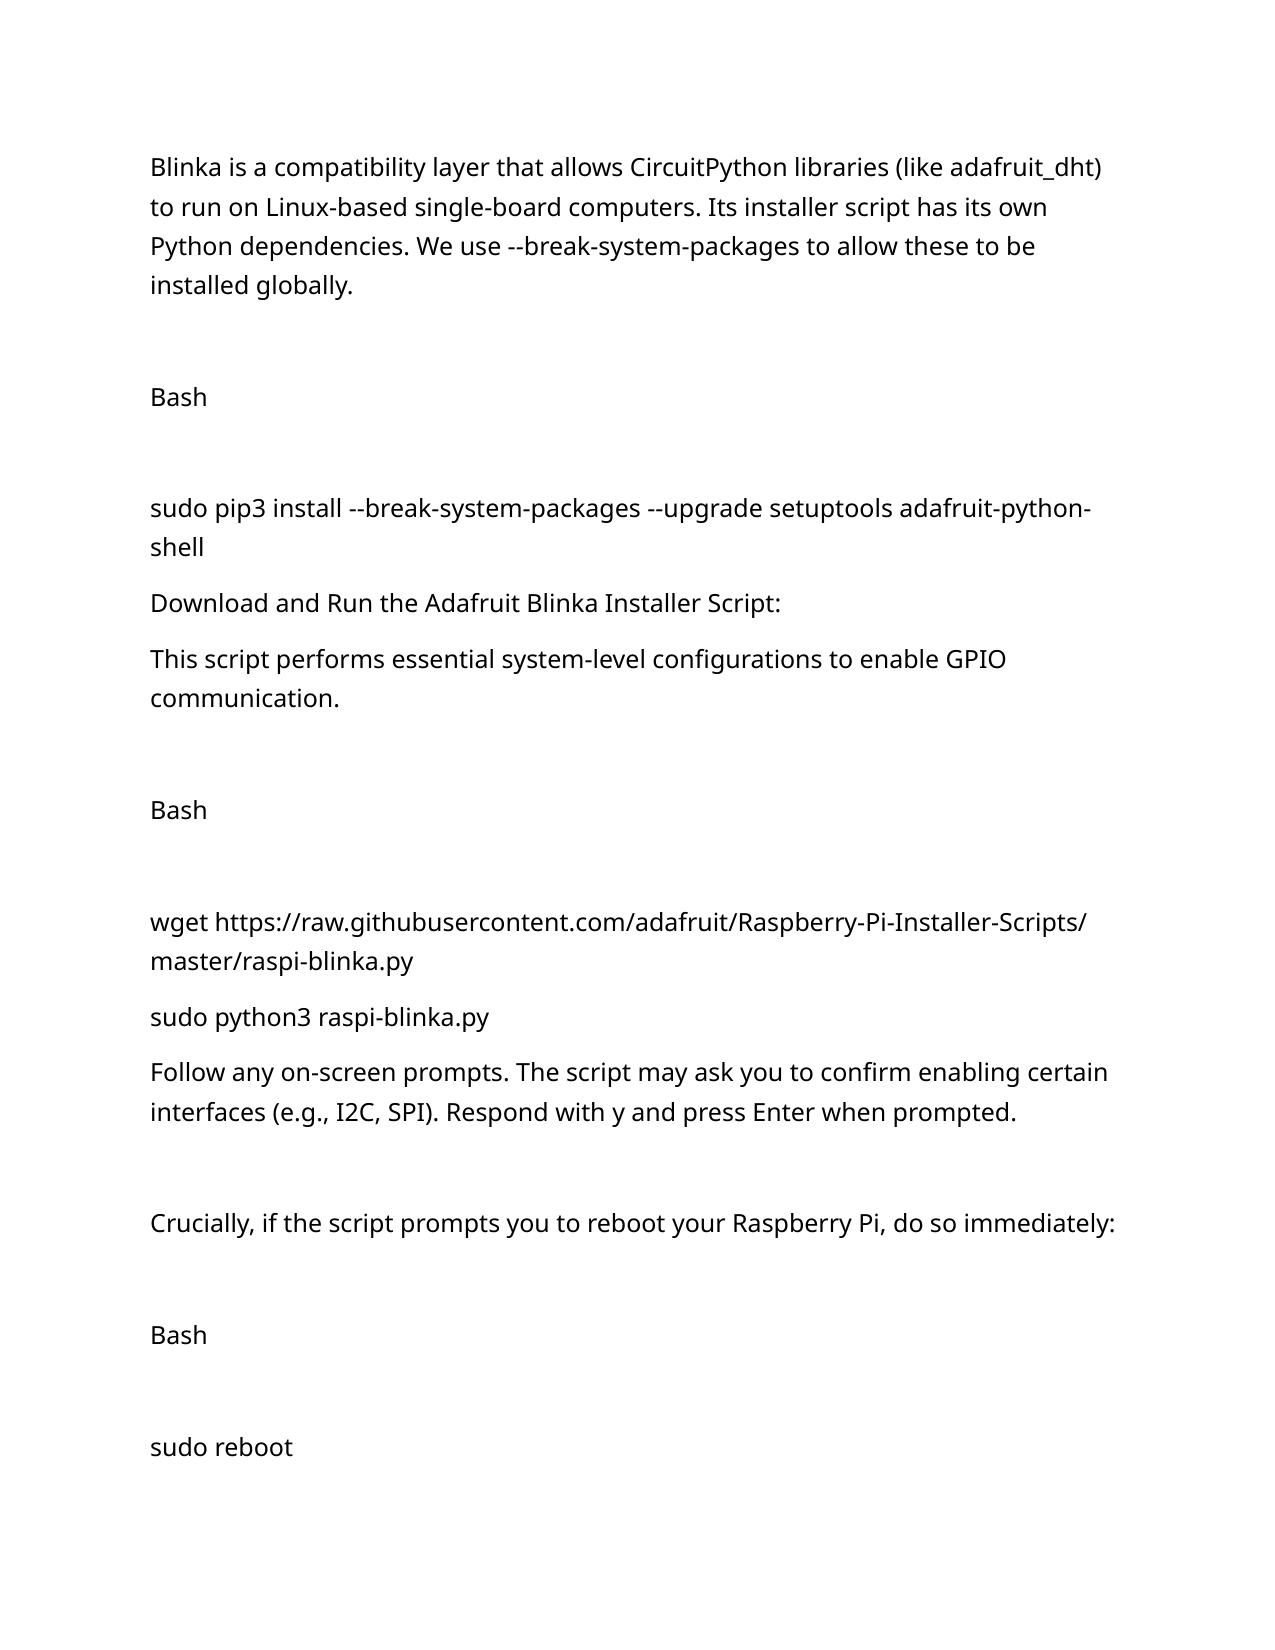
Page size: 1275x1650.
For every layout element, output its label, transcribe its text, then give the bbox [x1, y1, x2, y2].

text This script performs essential system-level configurations to enable GPIO communication. [150, 642, 1125, 715]
text Download and Run the Adafruit Blinka Installer Script: [150, 586, 1125, 620]
text Bash [150, 379, 1125, 413]
text Blinka is a compatibility layer that allows CircuitPython libraries (like adafruit_dht) to run on Linux-based single-board computers. Its installer script has its own Python dependencies. We use --break-system-packages to allow these to be installed globally. [150, 150, 1125, 302]
text Follow any on-screen prompts. The script may ask you to confirm enabling certain interfaces (e.g., I2C, SPI). Respond with y and press Enter when prompted. [150, 1055, 1125, 1128]
text sudo pip3 install --break-system-packages --upgrade setuptools adafruit-python-shell [150, 491, 1125, 564]
text Bash [150, 792, 1125, 827]
text Crucially, if the script prompts you to reboot your Raspberry Pi, do so immediately: [150, 1206, 1125, 1240]
text sudo python3 raspi-blinka.py [150, 999, 1125, 1033]
text sudo reboot [150, 1429, 1125, 1463]
text wget https://raw.githubusercontent.com/adafruit/Raspberry-Pi-Installer-Scripts/master/raspi-blinka.py [150, 904, 1125, 977]
text Bash [150, 1317, 1125, 1352]
